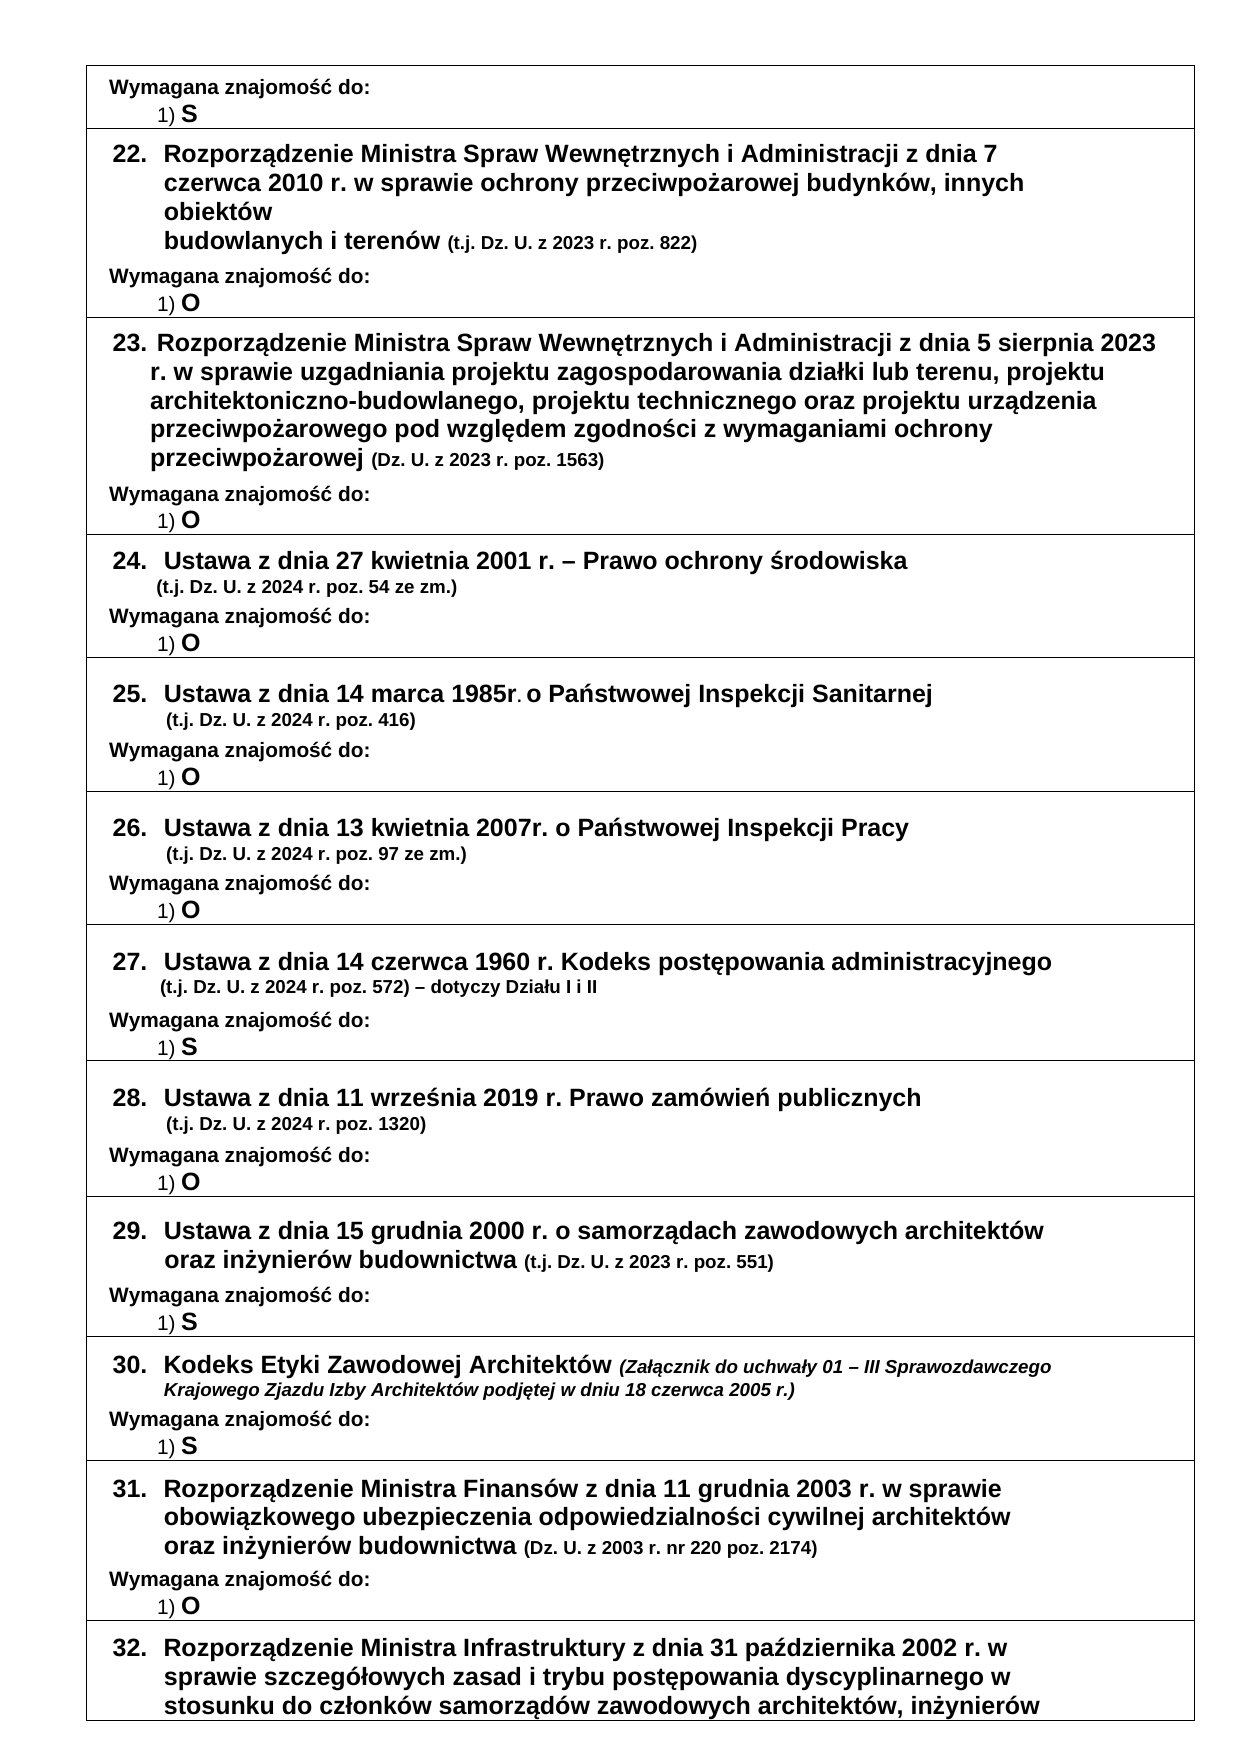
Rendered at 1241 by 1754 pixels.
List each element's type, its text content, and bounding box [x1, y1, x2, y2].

table_cell Ustawa z dnia 14 czerwca 1960 r. Kodeks postępowania administracyjnego (t.j. Dz. U. z 2024 r. poz. 572) – dotyczy Działu I i II Wymagana znajomość do: S [87, 925, 1194, 1060]
table_cell Rozporządzenie Ministra Spraw Wewnętrznych i Administracji z dnia 7 czerwca 2010 r. w sprawie ochrony przeciwpożarowej budynków, innych obiektów budowlanych i terenów (t.j. Dz. U. z 2023 r. poz. 822) Wymagana znajomość do: O [87, 129, 1194, 317]
table_cell Rozporządzenie Ministra Finansów z dnia 11 grudnia 2003 r. w sprawie obowiązkowego ubezpieczenia odpowiedzialności cywilnej architektów oraz inżynierów budownictwa (Dz. U. z 2003 r. nr 220 poz. 2174) Wymagana znajomość do: O [87, 1461, 1194, 1620]
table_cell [87, 1621, 1194, 1719]
table_cell Ustawa z dnia 13 kwietnia 2007r. o Państwowej Inspekcji Pracy (t.j. Dz. U. z 2024 r. poz. 97 ze zm.) Wymagana znajomość do: O [87, 792, 1194, 924]
table_cell Ustawa z dnia 14 marca 1985r. o Państwowej Inspekcji Sanitarnej (t.j. Dz. U. z 2024 r. poz. 416) Wymagana znajomość do: O [87, 658, 1194, 791]
table_cell Ustawa z dnia 11 września 2019 r. Prawo zamówień publicznych (t.j. Dz. U. z 2024 r. poz. 1320) Wymagana znajomość do: O [87, 1061, 1194, 1196]
table_cell Ustawa z dnia 27 kwietnia 2001 r. – Prawo ochrony środowiska (t.j. Dz. U. z 2024 r. poz. 54 ze zm.) Wymagana znajomość do: O [87, 535, 1194, 657]
table_cell Ustawa z dnia 15 grudnia 2000 r. o samorządach zawodowych architektów oraz inżynierów budownictwa (t.j. Dz. U. z 2023 r. poz. 551) Wymagana znajomość do: S [87, 1197, 1194, 1336]
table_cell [87, 66, 1194, 128]
table_cell Kodeks Etyki Zawodowej Architektów (Załącznik do uchwały 01 – III Sprawozdawczego Krajowego Zjazdu Izby Architektów podjętej w dniu 18 czerwca 2005 r.) Wymagana znajomość do: S [87, 1337, 1194, 1460]
table_cell Rozporządzenie Ministra Spraw Wewnętrznych i Administracji z dnia 5 sierpnia 2023 r. w sprawie uzgadniania projektu zagospodarowania działki lub terenu, projektu architektoniczno-budowlanego, projektu technicznego oraz projektu urządzenia przeciwpożarowego pod względem zgodności z wymaganiami ochrony przeciwpożarowej (Dz. U. z 2023 r. poz. 1563) Wymagana znajomość do: O [87, 318, 1194, 534]
